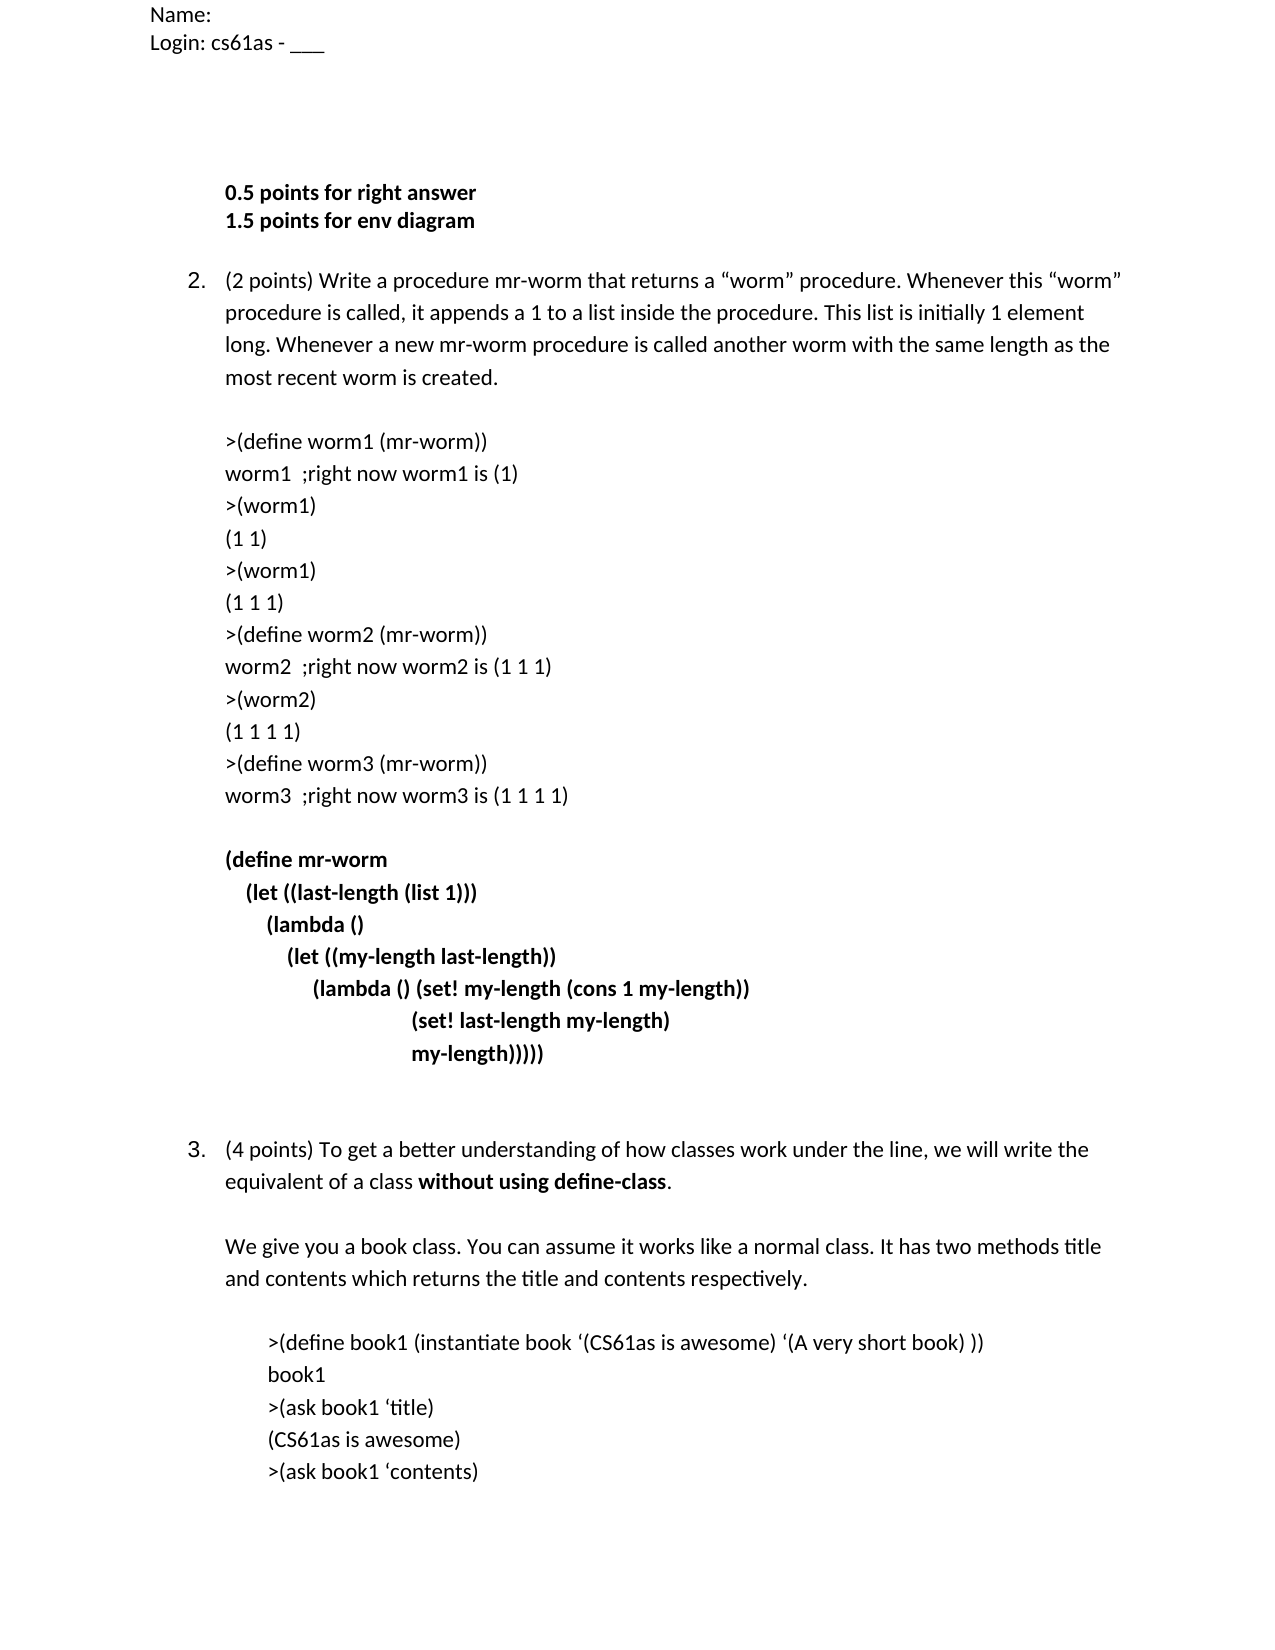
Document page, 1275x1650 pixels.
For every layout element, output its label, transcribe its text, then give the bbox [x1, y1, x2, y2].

text >(worm1) [150, 492, 1125, 519]
text >(ask book1 ‘contents) [267, 1457, 1125, 1485]
text >(define worm3 (mr-worm)) [150, 749, 1125, 777]
text We give you a book class. You can assume it works like a normal class. It has two methods title and contents which returns the title and contents respectively. [225, 1232, 1125, 1292]
text (let ((last-length (list 1))) [150, 878, 1125, 906]
text (1 1 1 1) [150, 717, 1125, 745]
text worm2 ;right now worm2 is (1 1 1) [150, 652, 1125, 681]
text worm1 ;right now worm1 is (1) [150, 459, 1125, 487]
text (lambda () [150, 910, 1125, 938]
text >(define worm1 (mr-worm)) [150, 427, 1125, 455]
text >(worm2) [150, 685, 1125, 713]
text (1 1) [150, 524, 1125, 552]
text worm3 ;right now worm3 is (1 1 1 1) [150, 781, 1125, 809]
text 1.5 points for env diagram [150, 206, 1125, 234]
list (2 points) Write a procedure mr-worm that returns a “worm” procedure. Whenever this “worm” procedure is called, it appends a 1 to a list inside the procedure. This list is initially 1 element long. Whenever a new mr-worm procedure is called another worm with the same length as the most recent worm is created. [187, 266, 1125, 391]
text (let ((my-length last-length)) [150, 942, 1125, 970]
text book1 [267, 1361, 1125, 1389]
list (4 points) To get a better understanding of how classes work under the line, we will write the equivalent of a class without using define-class. [187, 1135, 1125, 1196]
text >(define worm2 (mr-worm)) [150, 620, 1125, 648]
text (1 1 1) [150, 588, 1125, 616]
text (lambda () (set! my-length (cons 1 my-length)) [150, 974, 1125, 1002]
text my-length))))) [300, 1039, 1125, 1067]
text 0.5 points for right answer [150, 178, 1125, 206]
text (CS61as is awesome) [267, 1425, 1125, 1453]
text >(ask book1 ‘title) [267, 1393, 1125, 1421]
text >(worm1) [150, 556, 1125, 584]
text (set! last-length my-length) [300, 1007, 1125, 1034]
text >(define book1 (instantiate book ‘(CS61as is awesome) ‘(A very short book) )) [267, 1328, 1125, 1356]
text (define mr-worm [150, 846, 1125, 874]
